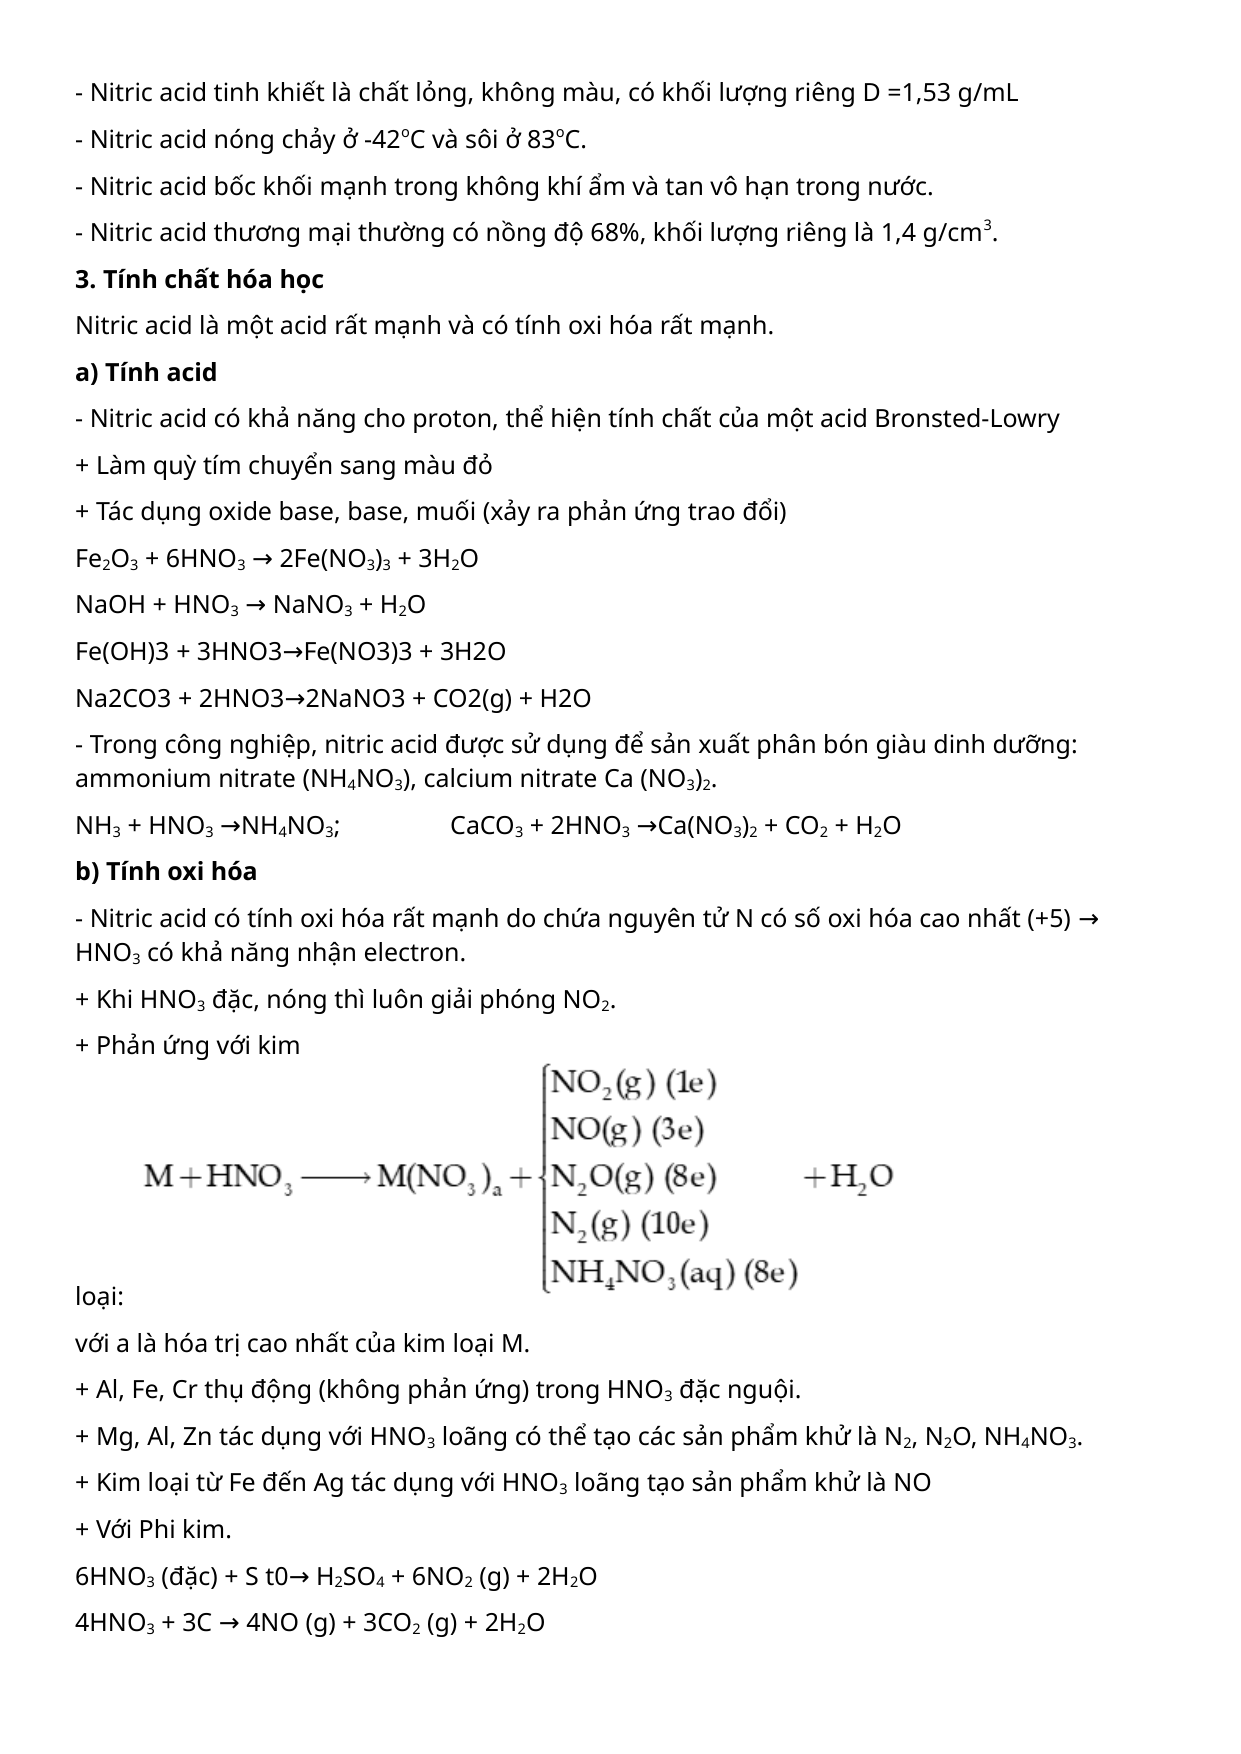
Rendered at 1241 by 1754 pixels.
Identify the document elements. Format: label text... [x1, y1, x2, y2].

text + Tác dụng oxide base, base, muối (xảy ra phản ứng trao đổi) [75, 494, 1165, 528]
text Fe2O3 + 6HNO3 → 2Fe(NO3)3 + 3H2O [75, 541, 1165, 575]
text + Khi HNO3 đặc, nóng thì luôn giải phóng NO2. [75, 981, 1165, 1015]
text 3. Tính chất hóa học [75, 261, 1165, 295]
text Fe(OH)3 + 3HNO3→Fe(NO3)3 + 3H2O [75, 634, 1165, 668]
picture [130, 1061, 967, 1306]
text Na2CO3 + 2HNO3→2NaNO3 + CO2(g) + H2O [75, 680, 1165, 714]
text b) Tính oxi hóa [75, 854, 1165, 888]
text - Nitric acid có khả năng cho proton, thể hiện tính chất của một acid Bronsted-Lowry [75, 401, 1165, 435]
text + Kim loại từ Fe đến Ag tác dụng với HNO3 loãng tạo sản phẩm khử là NO [75, 1465, 1165, 1499]
text - Nitric acid bốc khối mạnh trong không khí ẩm và tan vô hạn trong nước. [75, 168, 1165, 202]
text - Nitric acid tinh khiết là chất lỏng, không màu, có khối lượng riêng D =1,53 g/mL [75, 75, 1165, 109]
text - Nitric acid thương mại thường có nồng độ 68%, khối lượng riêng là 1,4 g/cm3. [75, 215, 1165, 249]
text + Làm quỳ tím chuyển sang màu đỏ [75, 447, 1165, 482]
text NH3 + HNO3 →NH4NO3; CaCO3 + 2HNO3 →Ca(NO3)2 + CO2 + H2O [75, 807, 1165, 842]
text a) Tính acid [75, 354, 1165, 388]
text - Nitric acid có tính oxi hóa rất mạnh do chứa nguyên tử N có số oxi hóa cao nhất (+5) → HNO3 có khả năng nhận electron. [75, 901, 1165, 969]
text + Mg, Al, Zn tác dụng với HNO3 loãng có thể tạo các sản phẩm khử là N2, N2O, NH4NO3. [75, 1418, 1165, 1453]
text với a là hóa trị cao nhất của kim loại M. [75, 1325, 1165, 1359]
text + Al, Fe, Cr thụ động (không phản ứng) trong HNO3 đặc nguội. [75, 1372, 1165, 1406]
text + Với Phi kim. [75, 1512, 1165, 1546]
text 4HNO3 + 3C → 4NO (g) + 3CO2 (g) + 2H2O [75, 1605, 1165, 1639]
text Nitric acid là một acid rất mạnh và có tính oxi hóa rất mạnh. [75, 308, 1165, 342]
text - Nitric acid nóng chảy ở -42oC và sôi ở 83oC. [75, 122, 1165, 156]
text NaOH + HNO3 → NaNO3 + H2O [75, 587, 1165, 621]
text 6HNO3 (đặc) + S t0→ H2SO4 + 6NO2 (g) + 2H2O [75, 1558, 1165, 1592]
text - Trong công nghiệp, nitric acid được sử dụng để sản xuất phân bón giàu dinh dưỡng: ammonium nitrate (NH4NO3), calcium nitrate Ca (NO3)2. [75, 727, 1165, 795]
